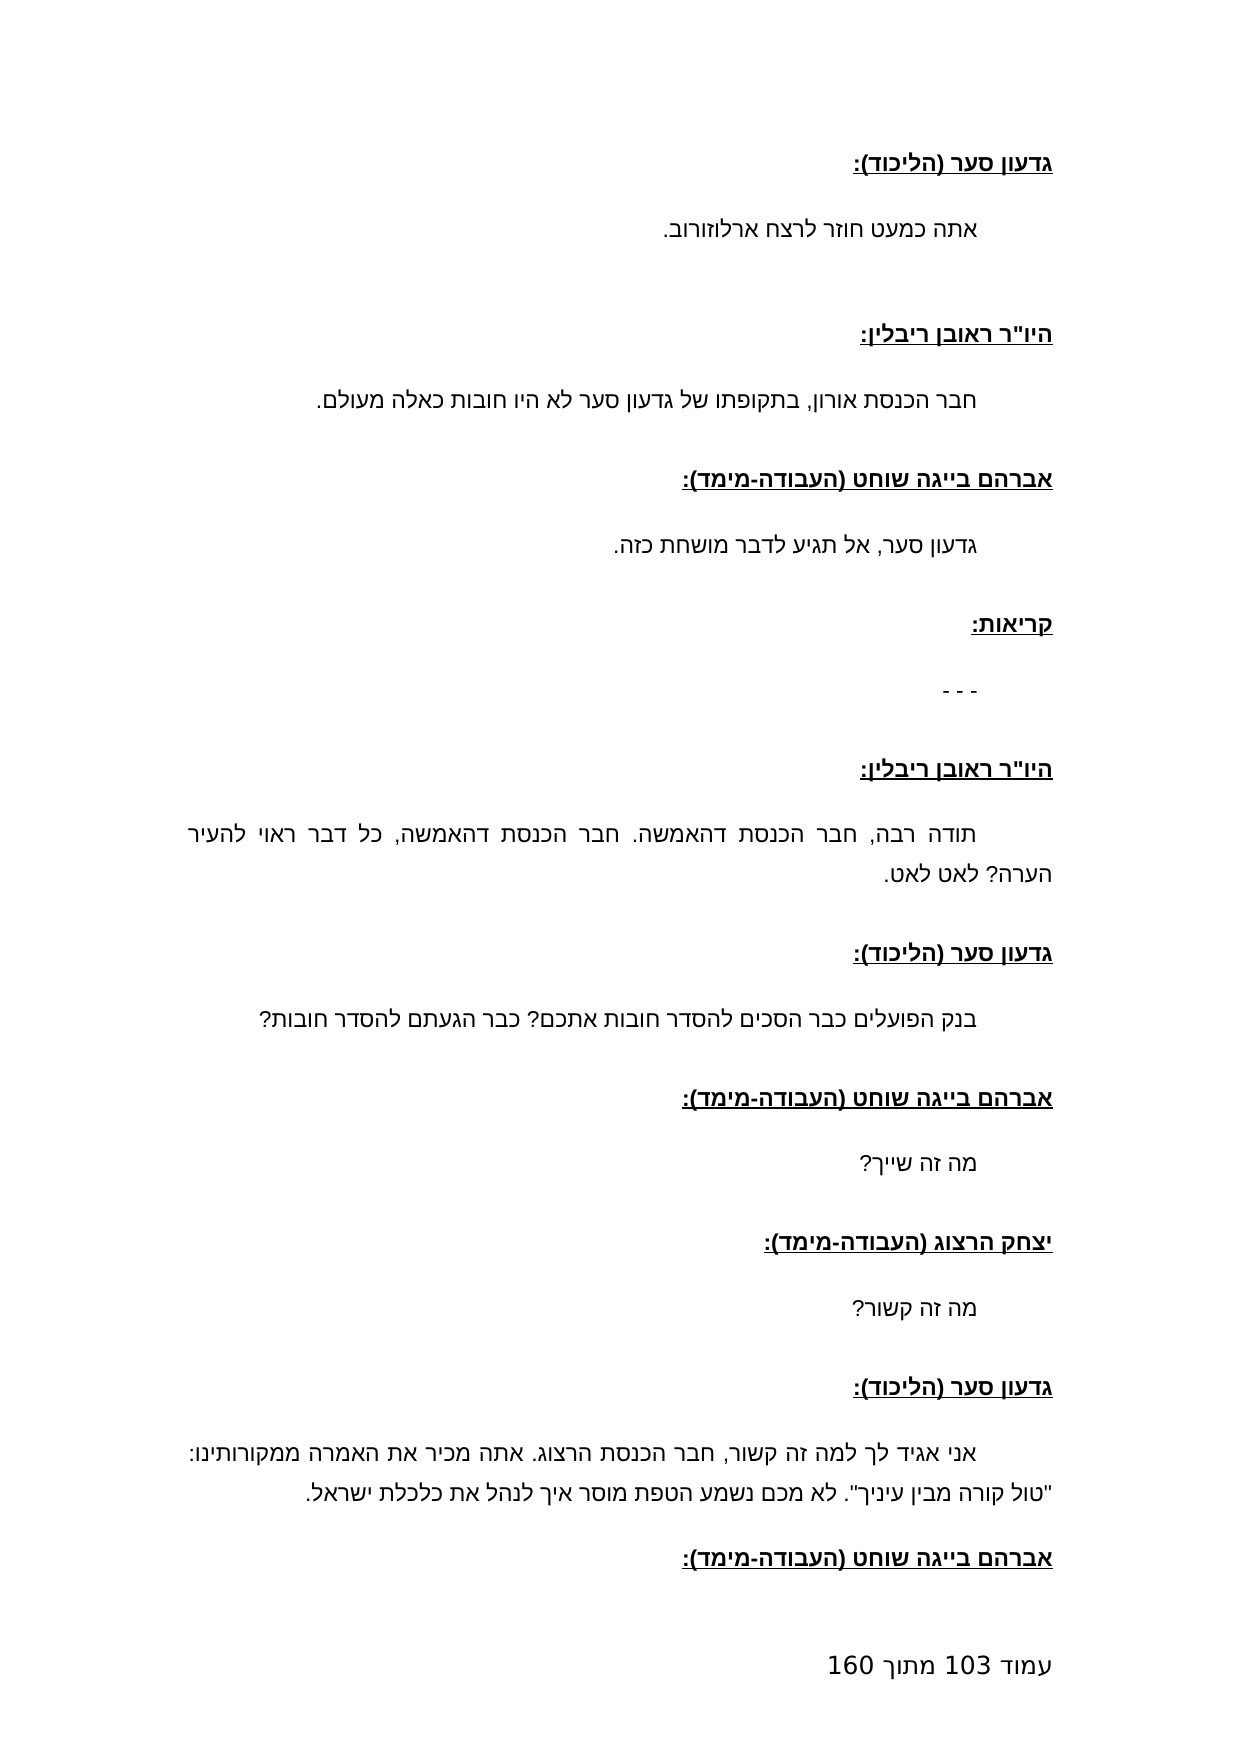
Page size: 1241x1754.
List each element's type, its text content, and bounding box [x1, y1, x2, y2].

text אברהם בייגה שוחט (העבודה-מימד): [187, 1084, 1053, 1111]
text גדעון סער (הליכוד): [187, 1374, 1053, 1401]
text גדעון סער, אל תגיע לדבר מושחת כזה. [187, 532, 1053, 558]
text גדעון סער (הליכוד): [187, 940, 1053, 966]
text מה זה שייך? [187, 1150, 1053, 1177]
text אברהם בייגה שוחט (העבודה-מימד): [187, 466, 1053, 492]
text בנק הפועלים כבר הסכים להסדר חובות אתכם? כבר הגעתם להסדר חובות? [187, 1006, 1053, 1032]
text אתה כמעט חוזר לרצח ארלוזורוב. [187, 216, 1053, 242]
text יצחק הרצוג (העבודה-מימד): [187, 1229, 1053, 1256]
text - - - [187, 677, 1053, 703]
text קריאות: [187, 611, 1053, 637]
text אני אגיד לך למה זה קשור, חבר הכנסת הרצוג. אתה מכיר את האמרה ממקורותינו: "טול קורה מבין עיניך". לא מכם נשמע הטפת מוסר איך לנהל את כלכלת ישראל. [187, 1440, 1053, 1506]
text היו"ר ראובן ריבלין: [187, 321, 1053, 347]
text תודה רבה, חבר הכנסת דהאמשה. חבר הכנסת דהאמשה, כל דבר ראוי להעיר הערה? לאט לאט. [187, 821, 1053, 887]
text חבר הכנסת אורון, בתקופתו של גדעון סער לא היו חובות כאלה מעולם. [187, 387, 1053, 413]
text גדעון סער (הליכוד): [187, 150, 1053, 176]
text היו"ר ראובן ריבלין: [187, 756, 1053, 782]
text מה זה קשור? [187, 1295, 1053, 1322]
text אברהם בייגה שוחט (העבודה-מימד): [187, 1545, 1053, 1572]
